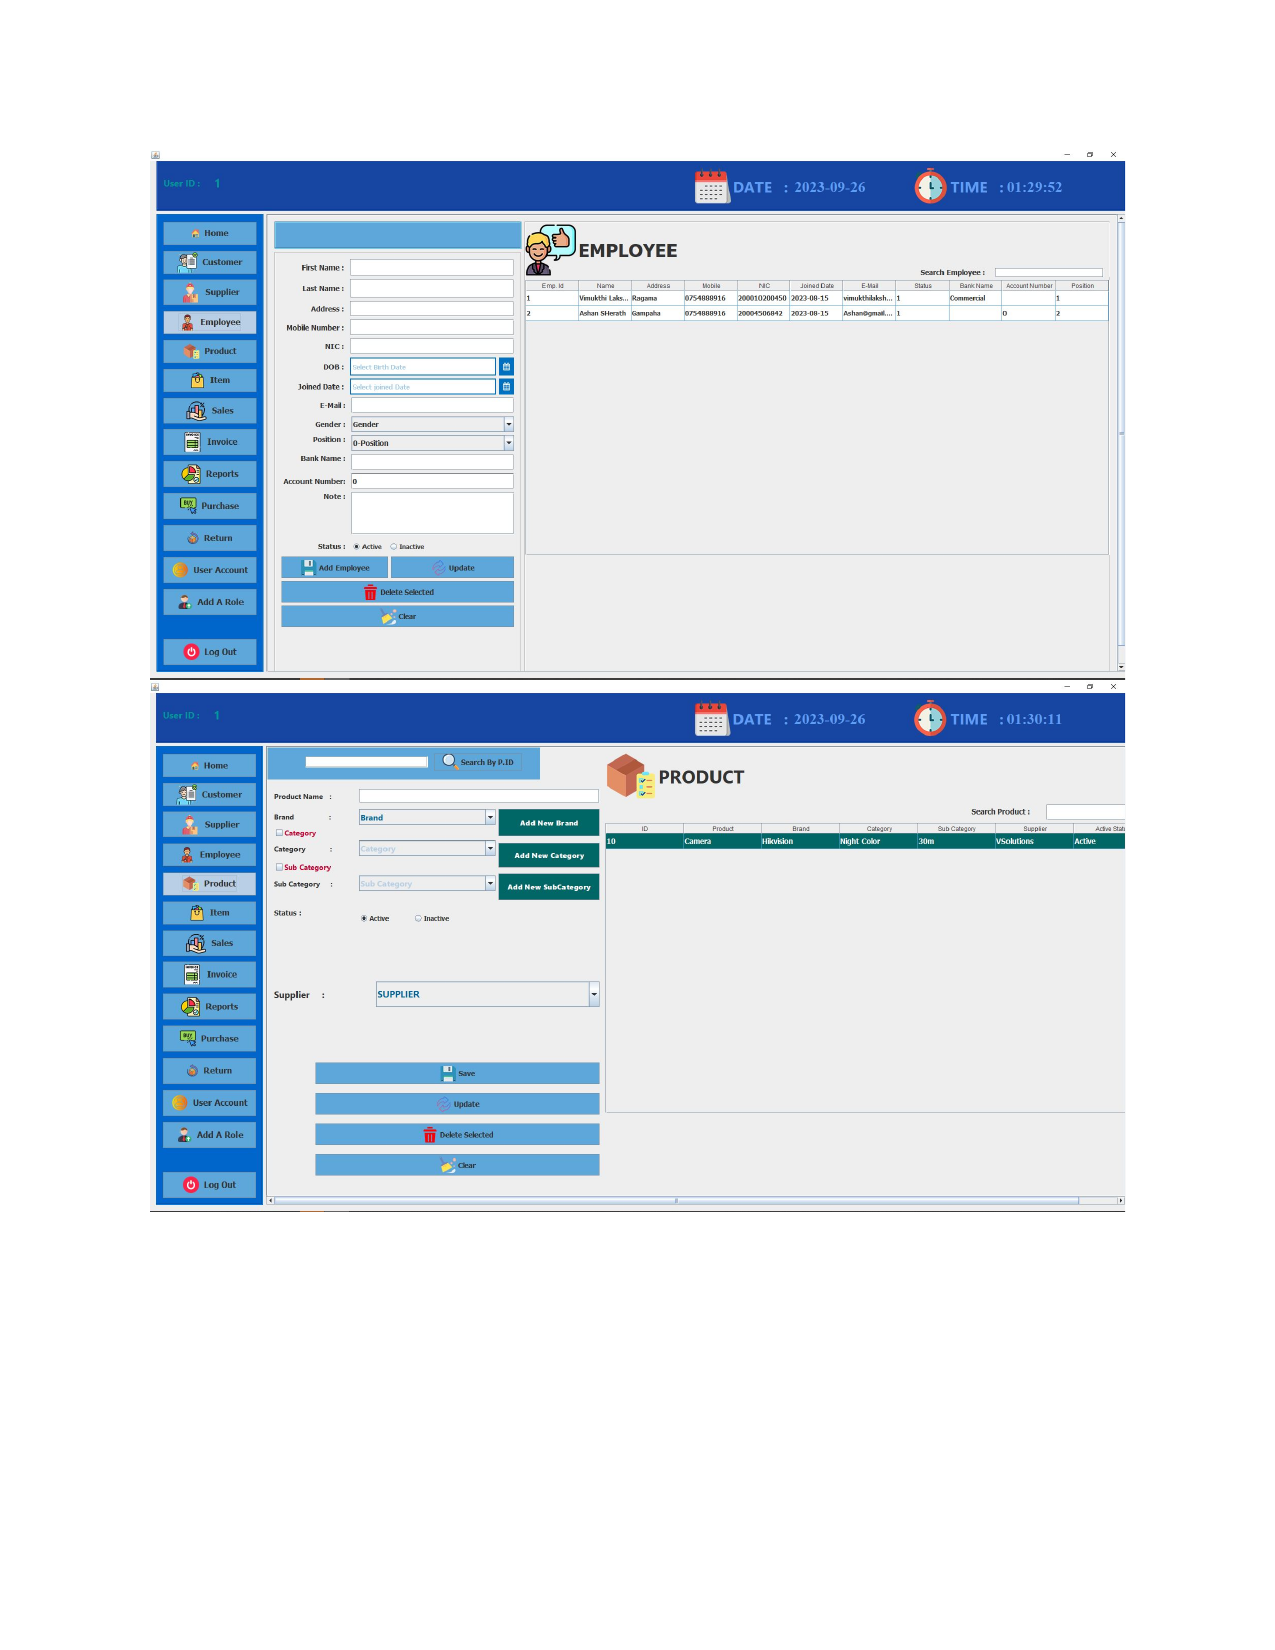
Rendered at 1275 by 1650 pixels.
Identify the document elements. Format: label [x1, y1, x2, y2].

picture [150, 150, 1125, 680]
picture [150, 681, 1125, 1212]
